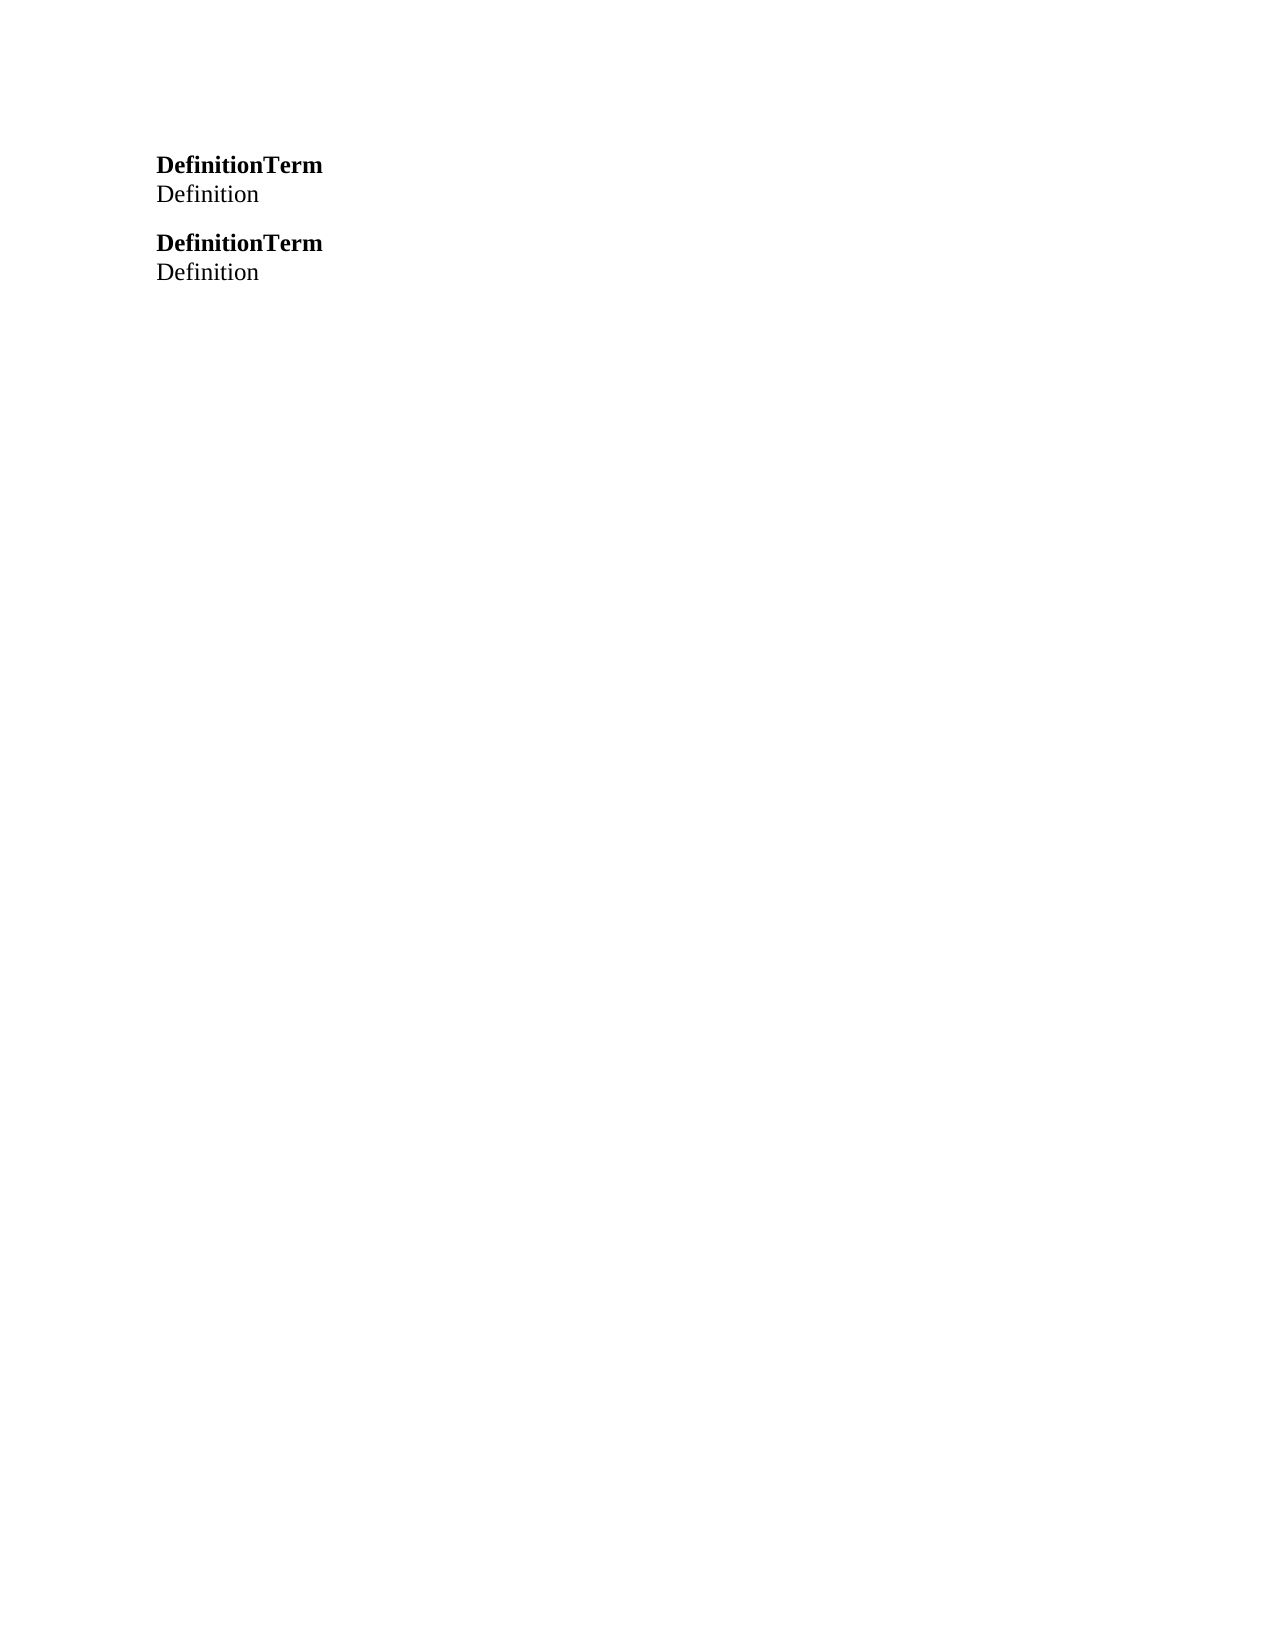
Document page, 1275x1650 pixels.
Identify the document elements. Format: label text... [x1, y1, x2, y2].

text Definition [150, 179, 1125, 207]
text DefinitionTerm [150, 228, 1125, 257]
text Definition [150, 257, 1125, 286]
text DefinitionTerm [150, 150, 1125, 179]
